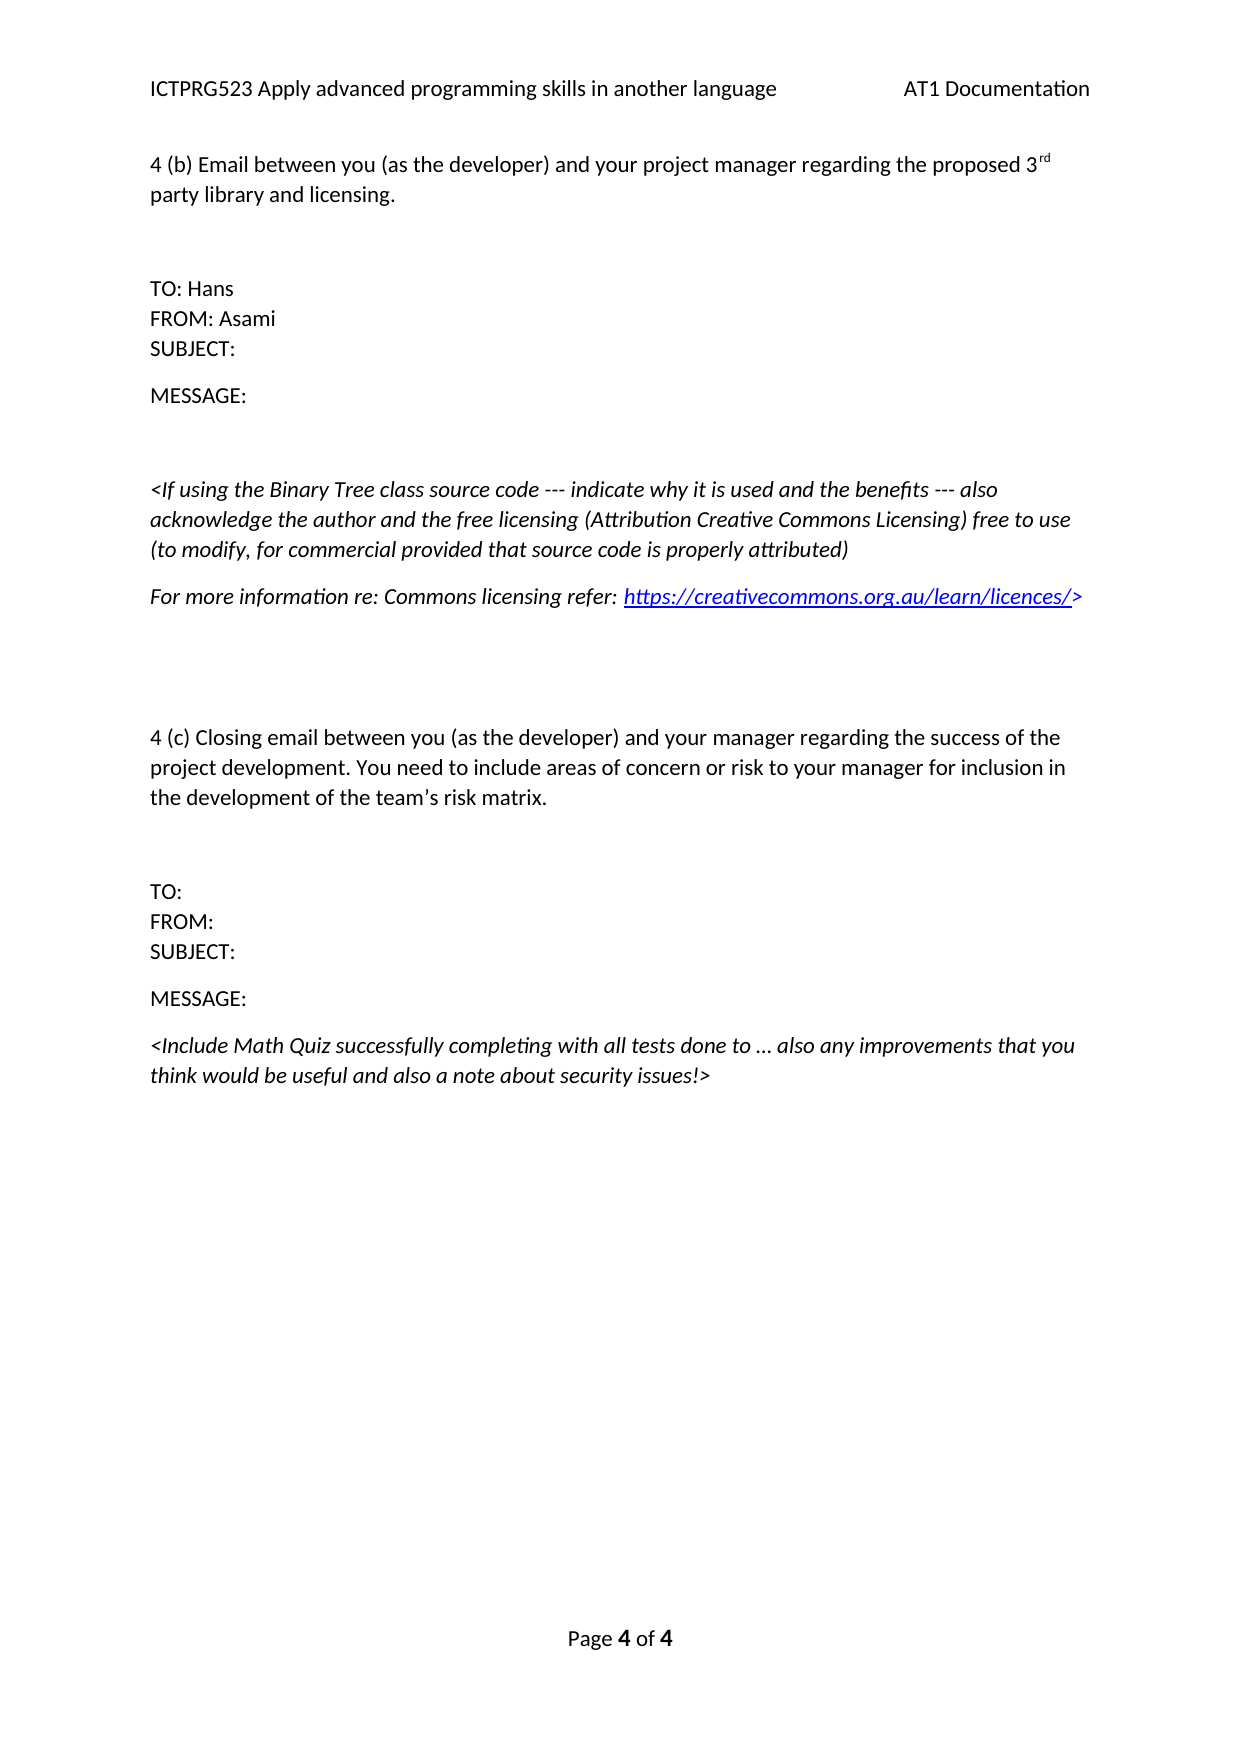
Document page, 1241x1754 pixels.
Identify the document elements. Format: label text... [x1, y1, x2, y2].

text 4 (c) Closing email between you (as the developer) and your manager regarding the success of the project development. You need to include areas of concern or risk to your manager for inclusion in the development of the team’s risk matrix. [150, 723, 1090, 811]
text 4 (b) Email between you (as the developer) and your project manager regarding the proposed 3rd party library and licensing. [150, 150, 1090, 208]
text For more information re: Commons licensing refer: https://creativecommons.org.au/learn/licences/> [150, 582, 1090, 610]
text MESSAGE: [150, 984, 1090, 1012]
text <If using the Binary Tree class source code --- indicate why it is used and the benefits --- also acknowledge the author and the free licensing (Attribution Creative Commons Licensing) free to use (to modify, for commercial provided that source code is properly attributed) [150, 475, 1090, 563]
text TO: Hans FROM: Asami SUBJECT: [150, 274, 1090, 362]
text <Include Math Quiz successfully completing with all tests done to … also any improvements that you think would be useful and also a note about security issues!> [150, 1031, 1090, 1089]
text MESSAGE: [150, 381, 1090, 409]
text TO: FROM: SUBJECT: [150, 877, 1090, 966]
